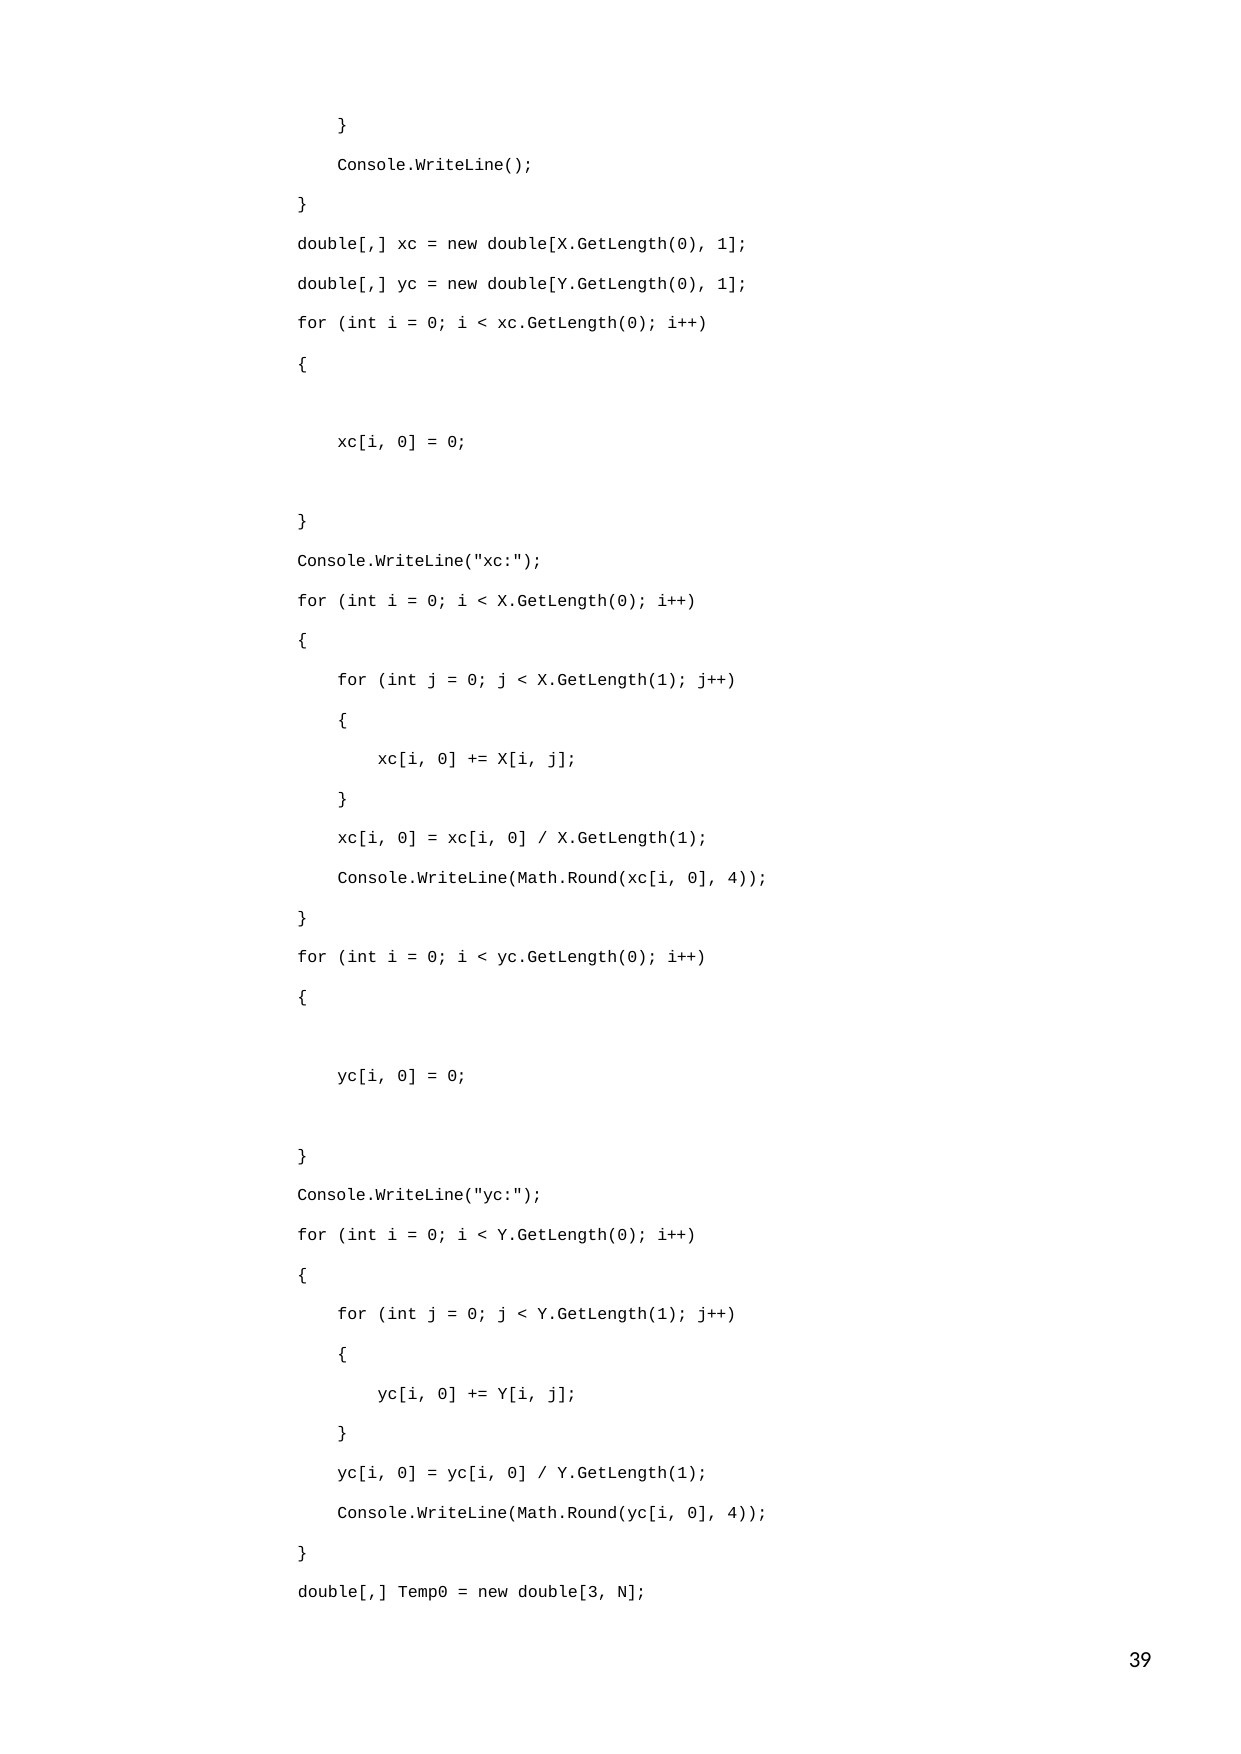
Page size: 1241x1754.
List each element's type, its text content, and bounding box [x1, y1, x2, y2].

text double[,] xc = new double[X.GetLength(0), 1]; double[,] yc = new double[Y.GetLength(0), 1]; for (int i = 0; i < xc.GetLength(0); i++) [297, 236, 747, 334]
text { [337, 711, 1190, 730]
text for (int i = 0; i < Y.GetLength(0); i++) [297, 1227, 1190, 1246]
text } [337, 117, 1190, 135]
text Console.WriteLine("yc:"); [297, 1187, 1190, 1206]
text { [297, 989, 1190, 1008]
text { [337, 1346, 1190, 1364]
text } [337, 1425, 1190, 1444]
text } [297, 196, 1190, 215]
text } [297, 1544, 1190, 1562]
text { [297, 1266, 1190, 1285]
text xc[i, 0] = 0; [337, 433, 1190, 452]
text } [337, 790, 1190, 809]
text yc[i, 0] += Y[i, j]; [48, 1385, 906, 1404]
text for (int i = 0; i < yc.GetLength(0); i++) [297, 949, 1190, 968]
text } [297, 1147, 1190, 1166]
text } [297, 513, 1190, 532]
text { [297, 632, 1190, 651]
text for (int i = 0; i < X.GetLength(0); i++) [297, 592, 1190, 611]
text yc[i, 0] = 0; [337, 1068, 1190, 1087]
text { [297, 354, 1190, 373]
text } [297, 909, 1190, 928]
text for (int j = 0; j < X.GetLength(1); j++) [337, 671, 1190, 690]
text xc[i, 0] = xc[i, 0] / X.GetLength(1); Console.WriteLine(Math.Round(xc[i, 0], 4)); [337, 830, 881, 888]
text Console.WriteLine("xc:"); [297, 552, 1190, 571]
text Console.WriteLine(); [337, 156, 1190, 175]
text double[,] Temp0 = new double[3, N]; [48, 1583, 896, 1602]
text yc[i, 0] = yc[i, 0] / Y.GetLength(1); Console.WriteLine(Math.Round(yc[i, 0], 4)); [337, 1464, 881, 1523]
text xc[i, 0] += X[i, j]; [48, 751, 906, 769]
text for (int j = 0; j < Y.GetLength(1); j++) [337, 1306, 1190, 1325]
